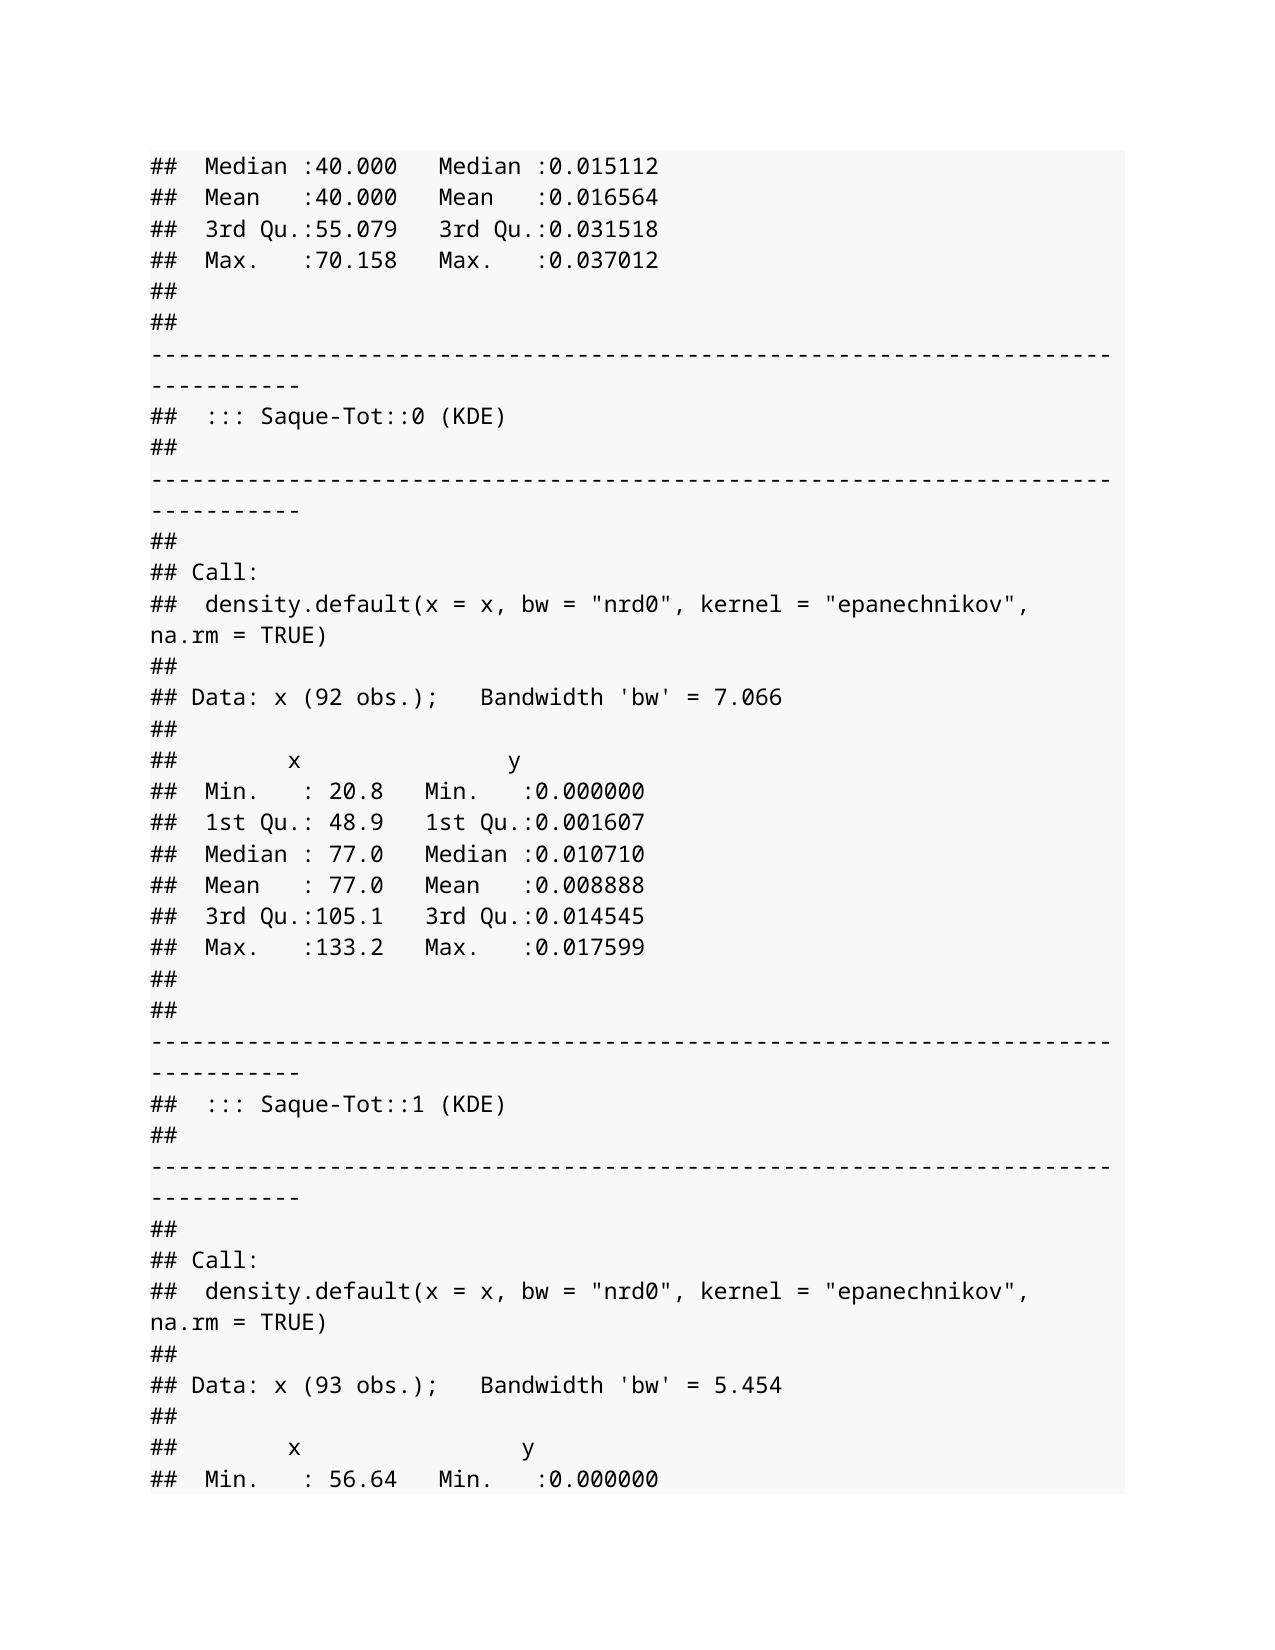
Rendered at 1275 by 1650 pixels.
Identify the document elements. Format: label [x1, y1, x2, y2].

text [150, 150, 1125, 1494]
